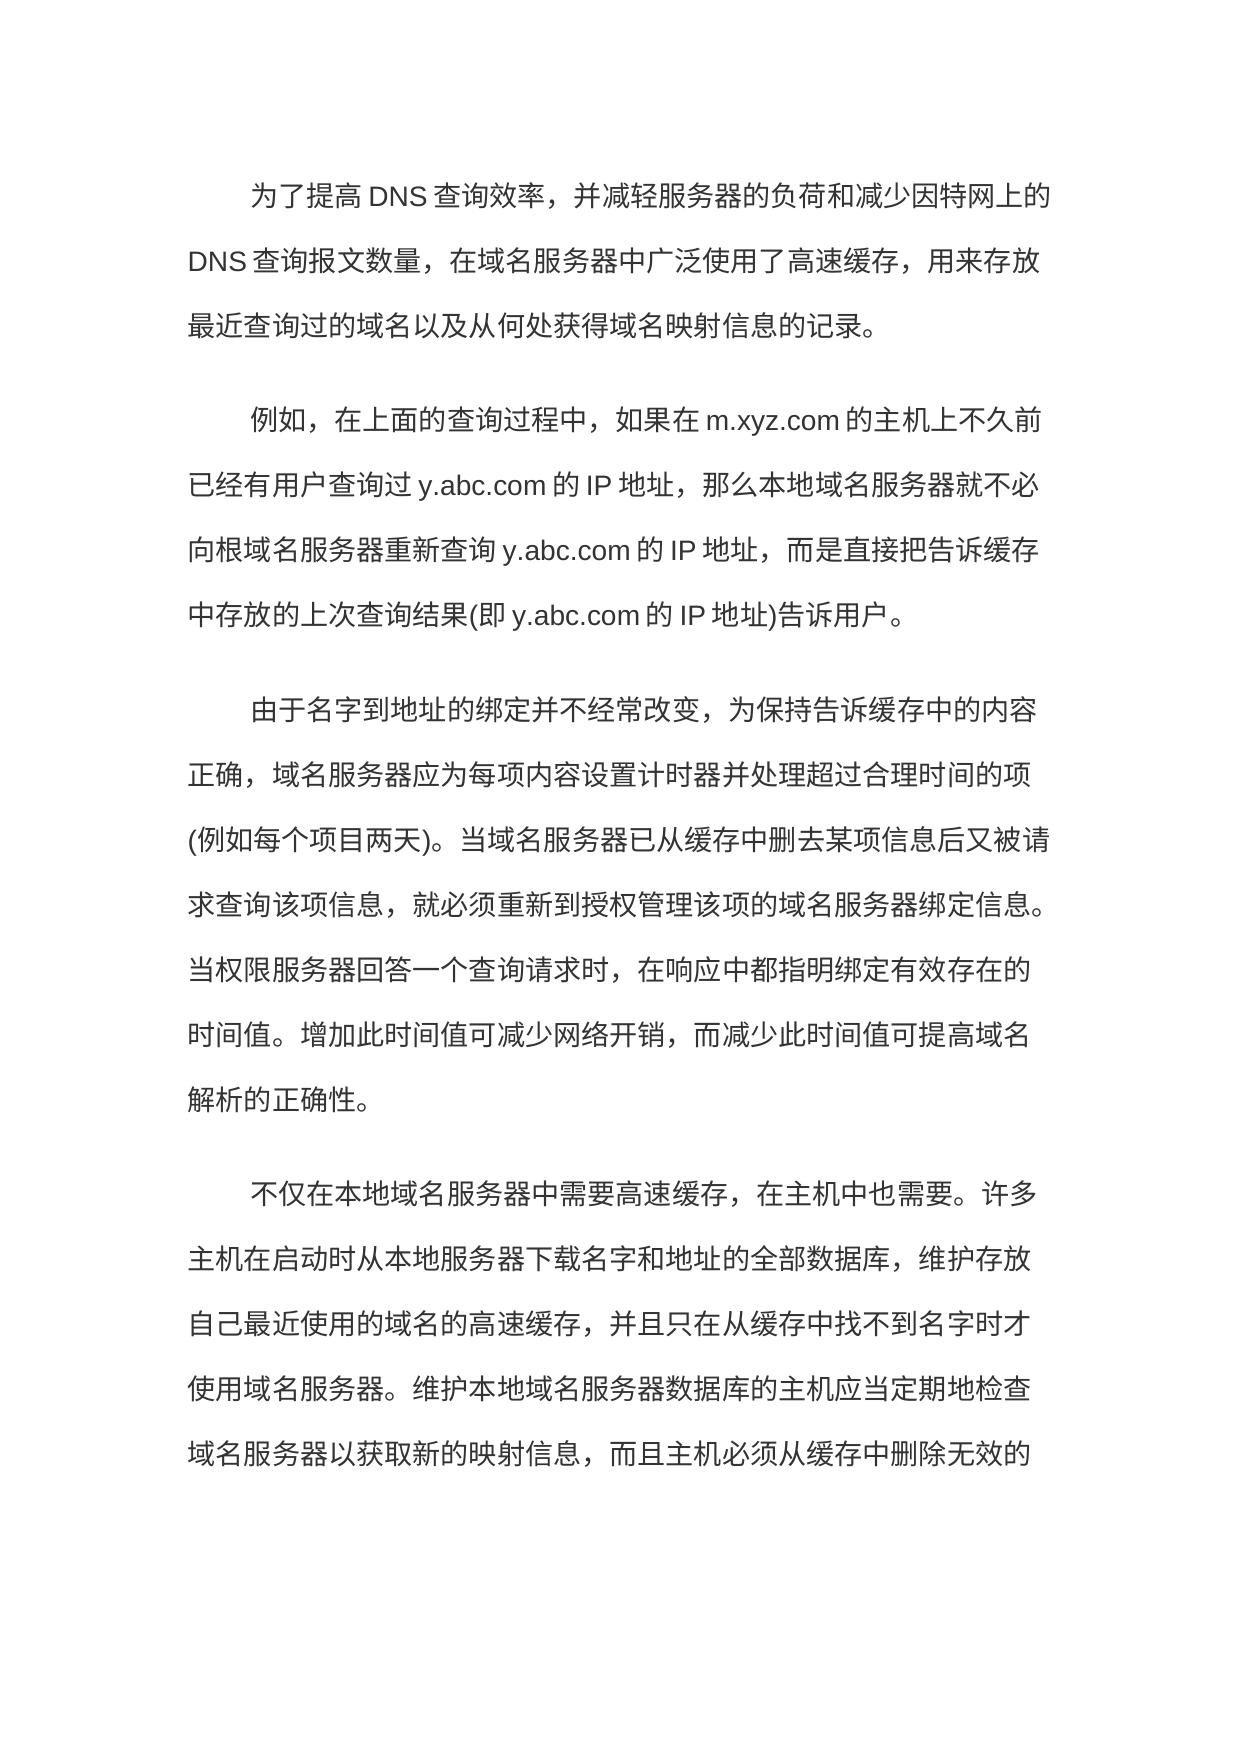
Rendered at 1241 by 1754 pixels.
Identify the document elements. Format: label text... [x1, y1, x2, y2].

text 为了提高DNS查询效率，并减轻服务器的负荷和减少因特网上的DNS查询报文数量，在域名服务器中广泛使用了高速缓存，用来存放最近查询过的域名以及从何处获得域名映射信息的记录。 [187, 162, 1053, 357]
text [187, 1159, 1053, 1484]
text 例如，在上面的查询过程中，如果在m.xyz.com的主机上不久前已经有用户查询过y.abc.com的IP地址，那么本地域名服务器就不必向根域名服务器重新查询y.abc.com的IP地址，而是直接把告诉缓存中存放的上次查询结果(即y.abc.com的IP地址)告诉用户。 [187, 386, 1053, 646]
text 由于名字到地址的绑定并不经常改变，为保持告诉缓存中的内容正确，域名服务器应为每项内容设置计时器并处理超过合理时间的项(例如每个项目两天)。当域名服务器已从缓存中删去某项信息后又被请求查询该项信息，就必须重新到授权管理该项的域名服务器绑定信息。当权限服务器回答一个查询请求时，在响应中都指明绑定有效存在的时间值。增加此时间值可减少网络开销，而减少此时间值可提高域名解析的正确性。 [187, 675, 1053, 1130]
